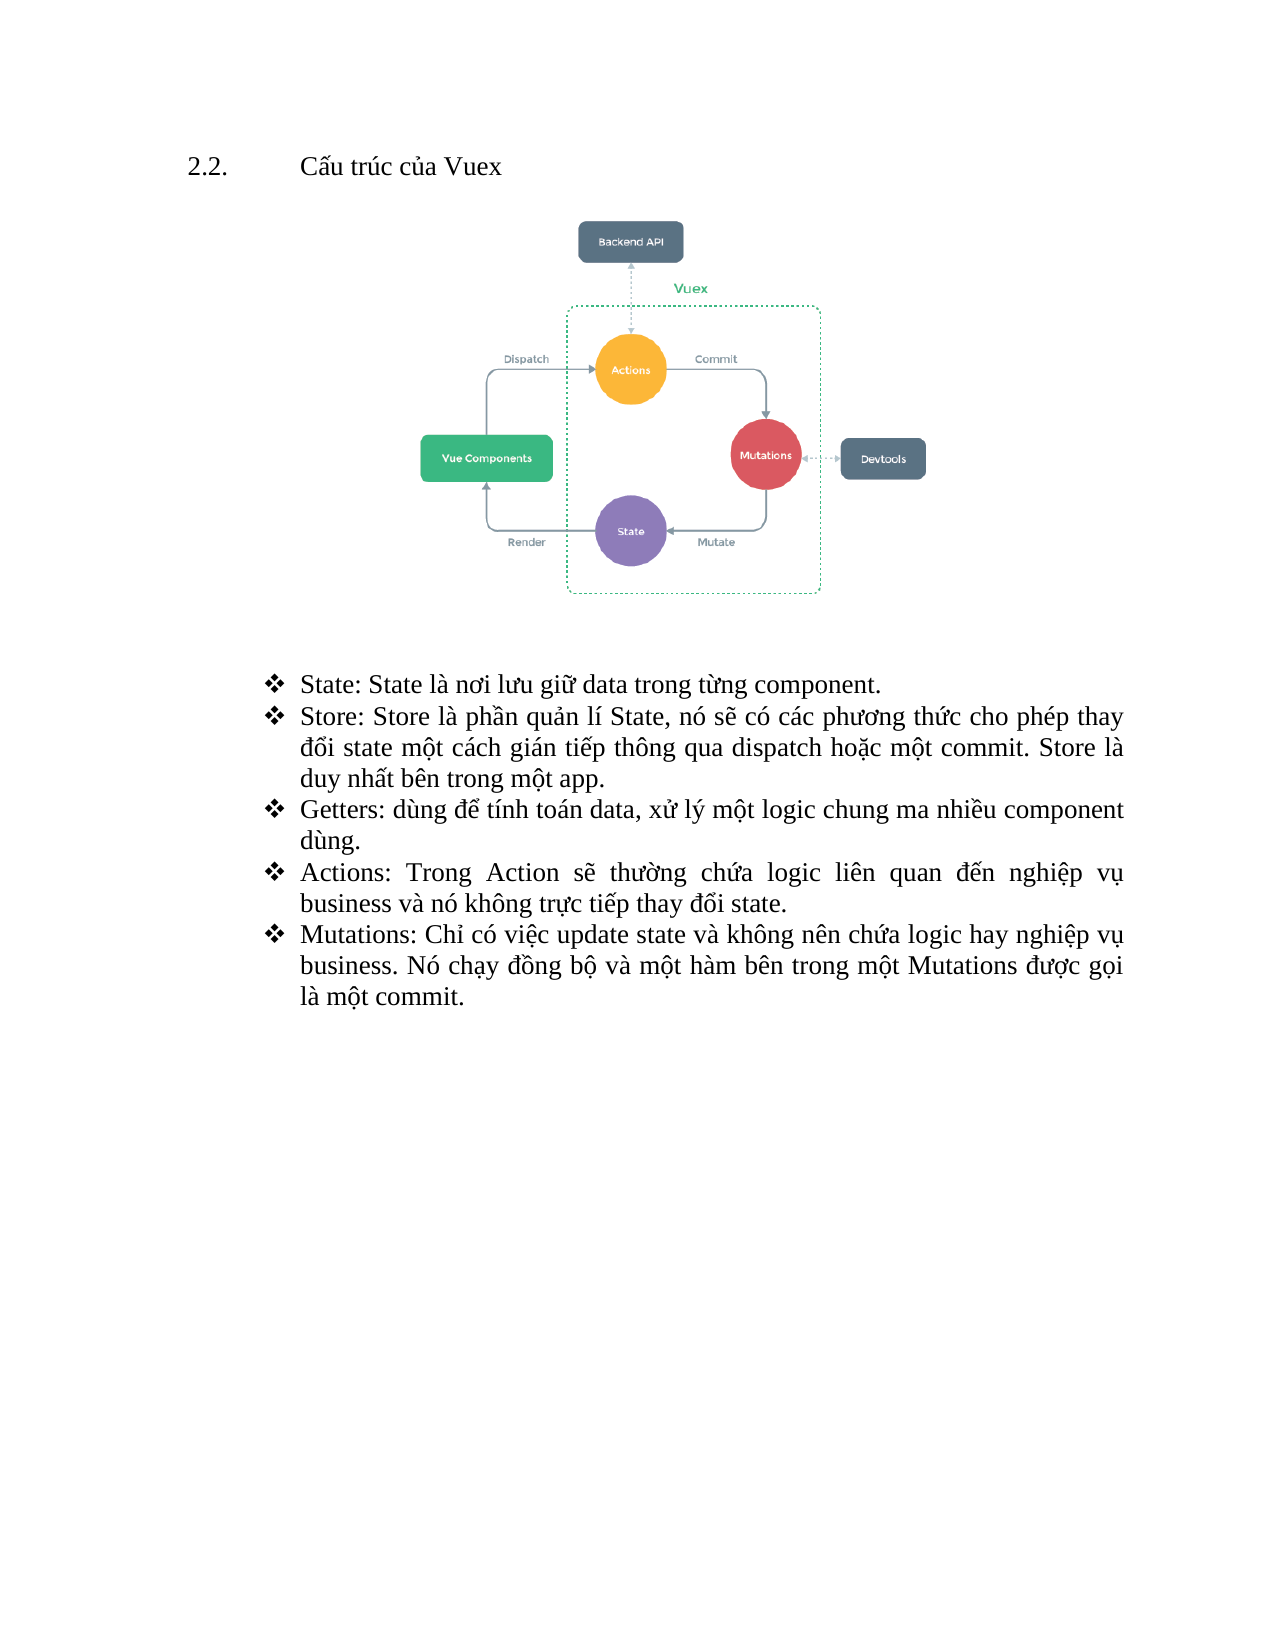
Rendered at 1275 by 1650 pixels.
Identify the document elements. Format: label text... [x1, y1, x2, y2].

list Getters: dùng để tính toán data, xử lý một logic chung ma nhiều component dùng. [262, 793, 1125, 856]
subtitle State: State là nơi lưu giữ data trong từng component. [262, 668, 1125, 700]
subtitle Cấu trúc của Vuex [187, 150, 1125, 181]
list Actions: Trong Action sẽ thường chứa logic liên quan đến nghiệp vụ business và nó không trực tiếp thay đổi state. [262, 856, 1125, 918]
picture [375, 181, 975, 652]
list Store: Store là phần quản lí State, nó sẽ có các phương thức cho phép thay đổi state một cách gián tiếp thông qua dispatch hoặc một commit. Store là duy nhất bên trong một app. [262, 700, 1125, 793]
list Mutations: Chỉ có việc update state và không nên chứa logic hay nghiệp vụ business. Nó chạy đồng bộ và một hàm bên trong một Mutations được gọi là một commit. [262, 918, 1125, 1012]
